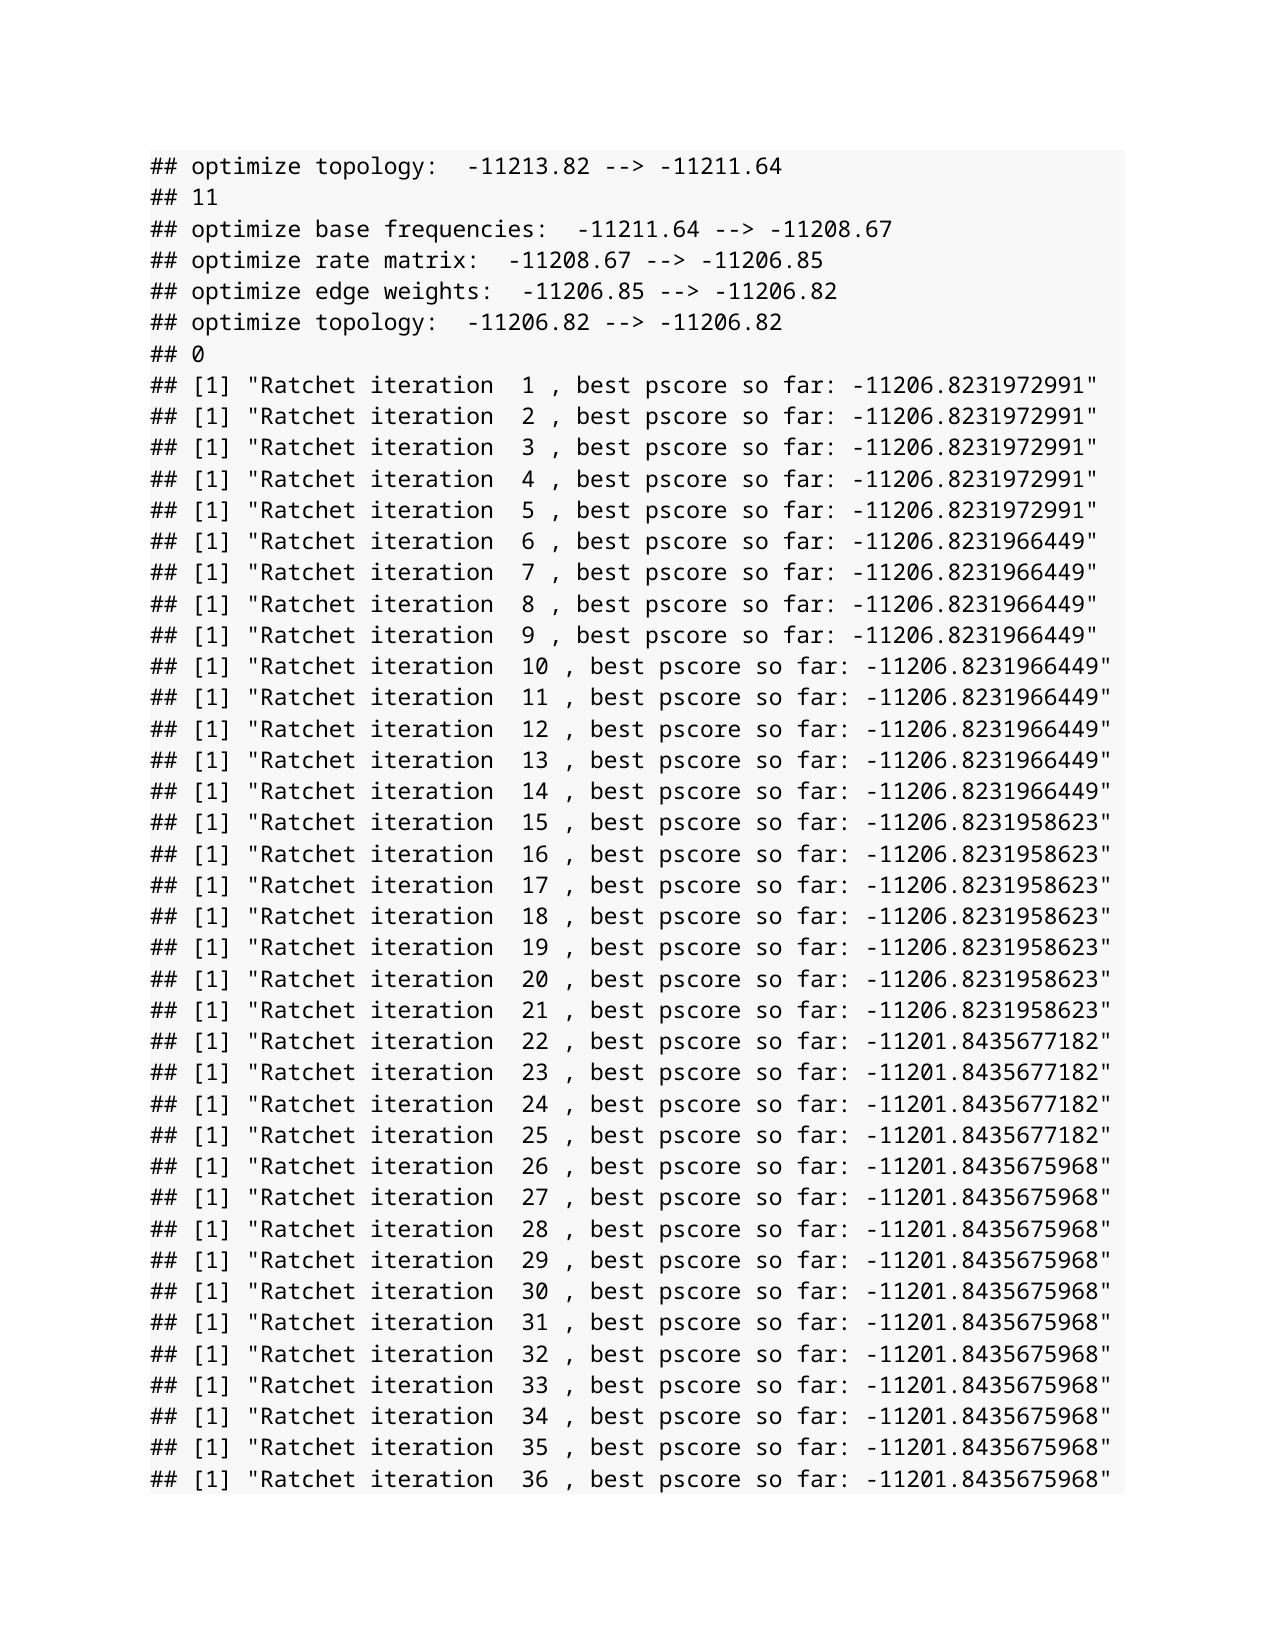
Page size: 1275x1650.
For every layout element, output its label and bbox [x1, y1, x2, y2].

text [150, 150, 1125, 1494]
